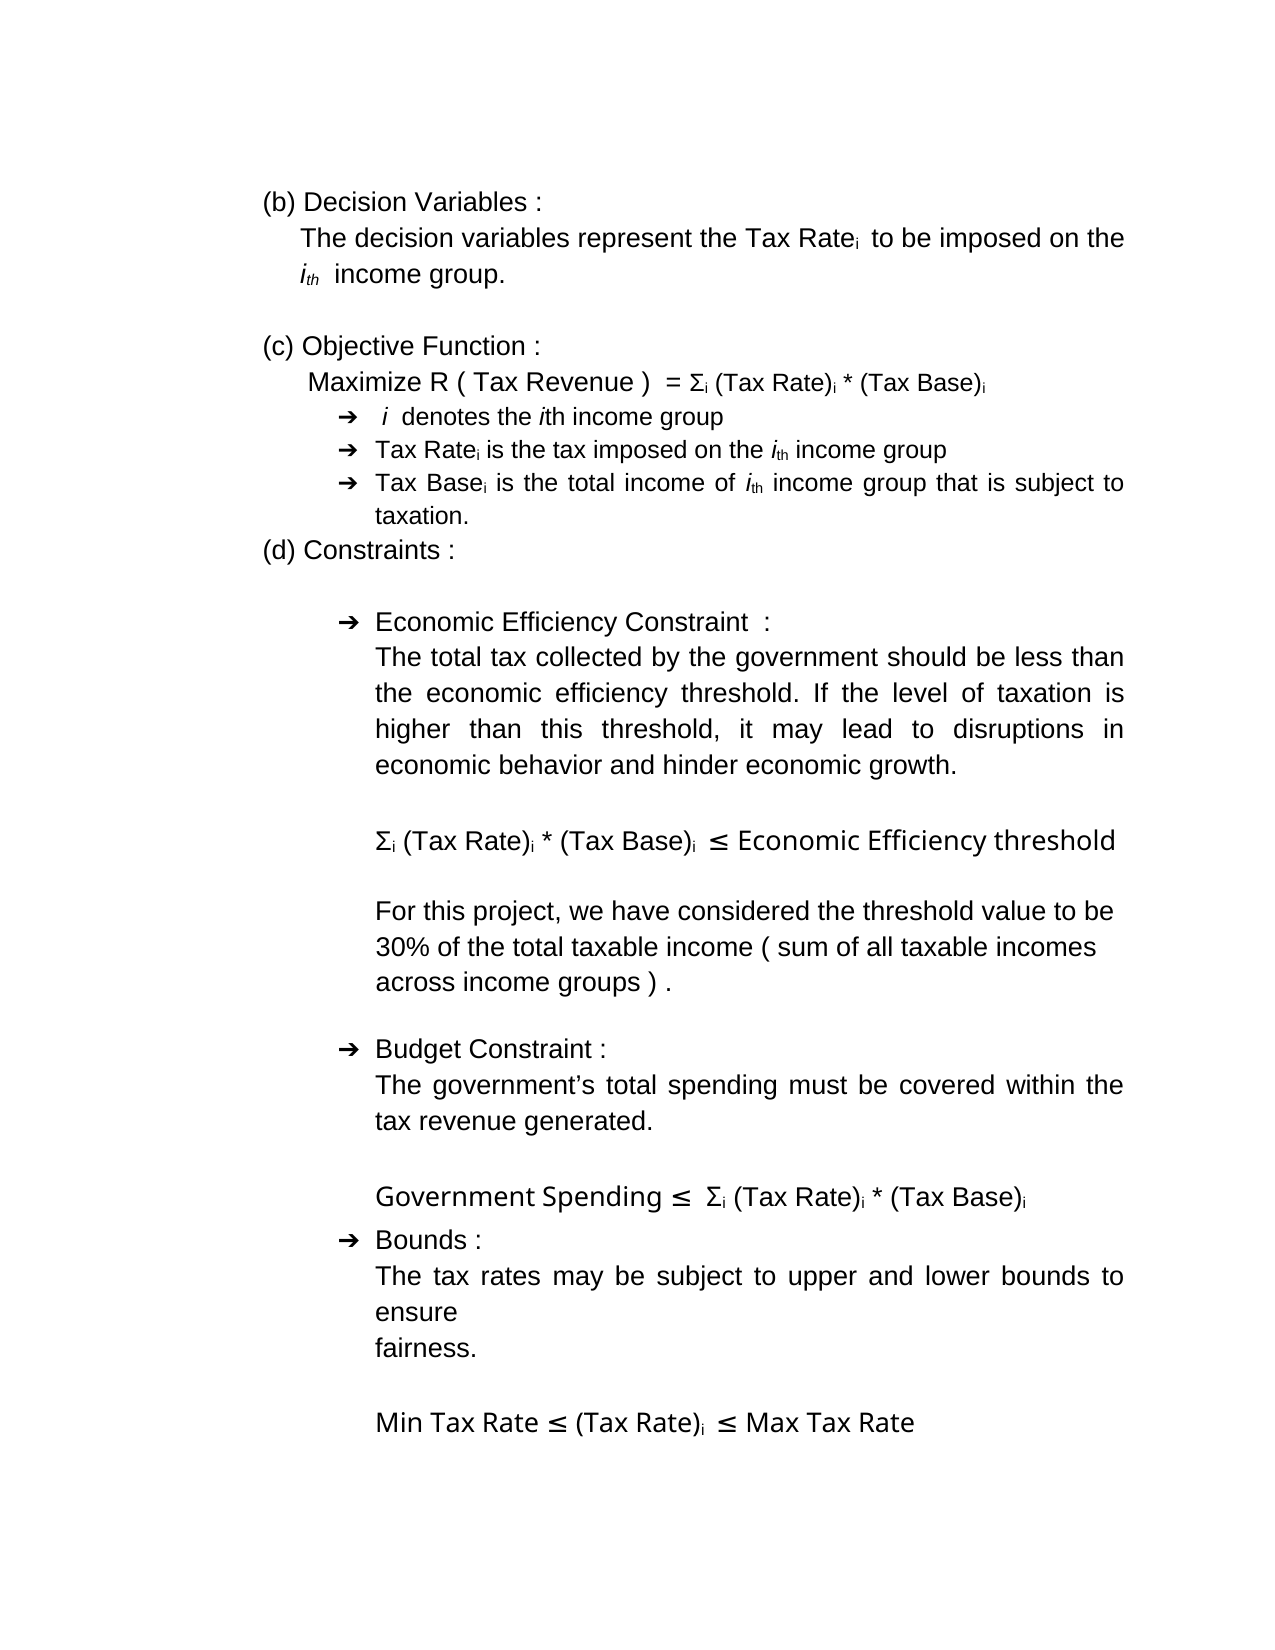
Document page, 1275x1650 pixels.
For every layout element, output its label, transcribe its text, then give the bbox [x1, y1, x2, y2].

text 30% of the total taxable income ( sum of all taxable incomes [150, 931, 1125, 962]
text (d) Constraints : [225, 534, 1125, 565]
text The government’s total spending must be covered within the tax revenue generated. [375, 1069, 1125, 1137]
list Bounds : [337, 1224, 1125, 1256]
text The tax rates may be subject to upper and lower bounds to ensure [375, 1260, 1125, 1327]
text Government Spending ≤ Σi (Tax Rate)i * (Tax Base)i [375, 1177, 1125, 1214]
text For this project, we have considered the threshold value to be [150, 894, 1125, 926]
text (b) Decision Variables : [225, 186, 1125, 217]
text across income groups ) . [150, 966, 1125, 998]
list Tax Basei is the total income of ith income group that is subject to taxation. [337, 468, 1125, 529]
list Budget Constraint : [337, 1033, 1125, 1065]
list Tax Ratei is the tax imposed on the ith income group [337, 434, 1125, 463]
text The decision variables represent the Tax Ratei to be imposed on the ith income group. [225, 222, 1125, 289]
text (c) Objective Function : [225, 330, 1125, 361]
text fairness. [375, 1332, 1125, 1363]
text Min Tax Rate ≤ (Tax Rate)i ≤ Max Tax Rate [150, 1404, 1125, 1441]
text Σi (Tax Rate)i * (Tax Base)i ≤ Economic Efficiency threshold [300, 821, 1125, 858]
list i denotes the ith income group [337, 402, 1125, 430]
list Economic Efficiency Constraint : [337, 606, 1125, 637]
text The total tax collected by the government should be less than the economic efficiency threshold. If the level of taxation is higher than this threshold, it may lead to disruptions in economic behavior and hinder economic growth. [375, 641, 1125, 781]
text Maximize R ( Tax Revenue ) = Σi (Tax Rate)i * (Tax Base)i [300, 366, 1125, 397]
